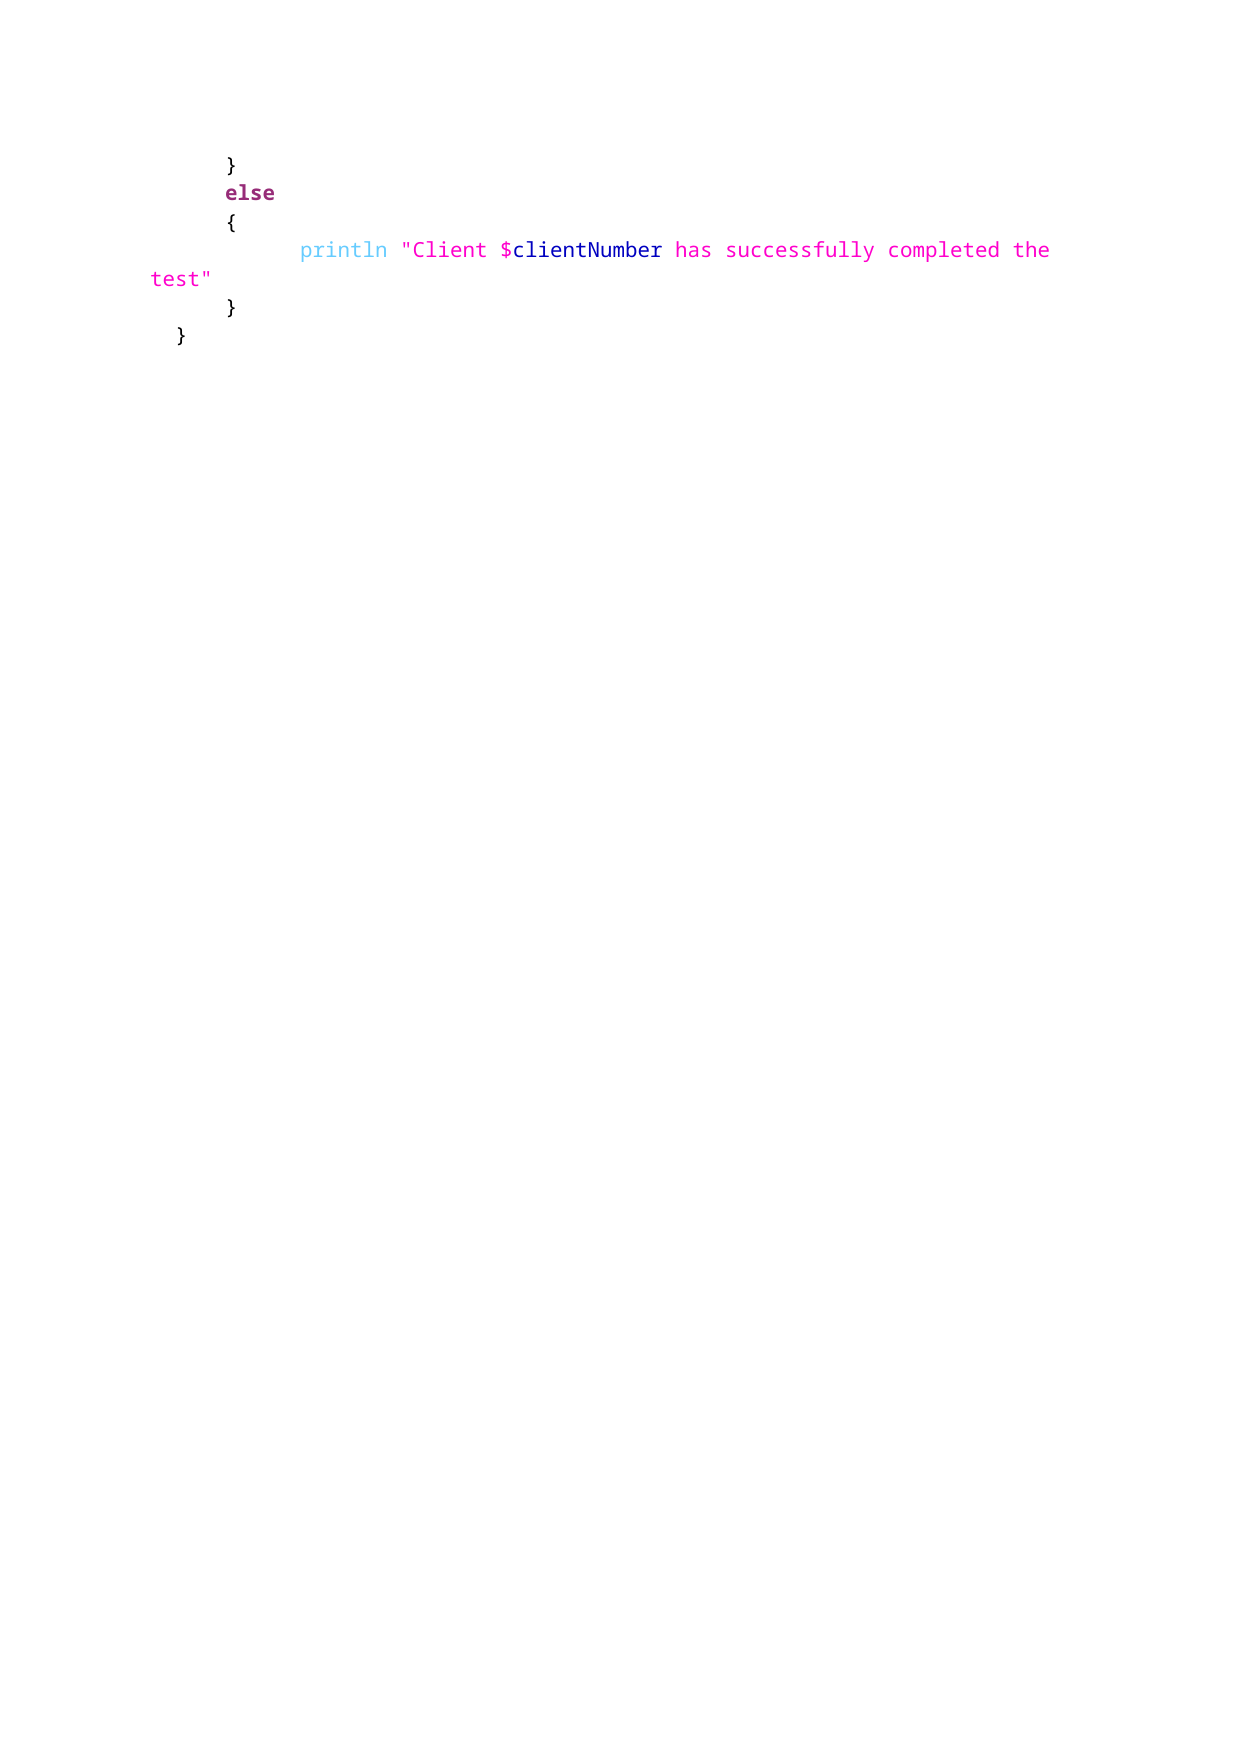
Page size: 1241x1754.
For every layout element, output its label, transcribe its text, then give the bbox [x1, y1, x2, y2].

text } [150, 292, 1090, 321]
text println "Client $clientNumber has successfully completed the test" [150, 235, 1090, 292]
text else [150, 178, 1090, 207]
text } [150, 150, 1090, 178]
text } [150, 321, 1090, 349]
text { [150, 207, 1090, 235]
